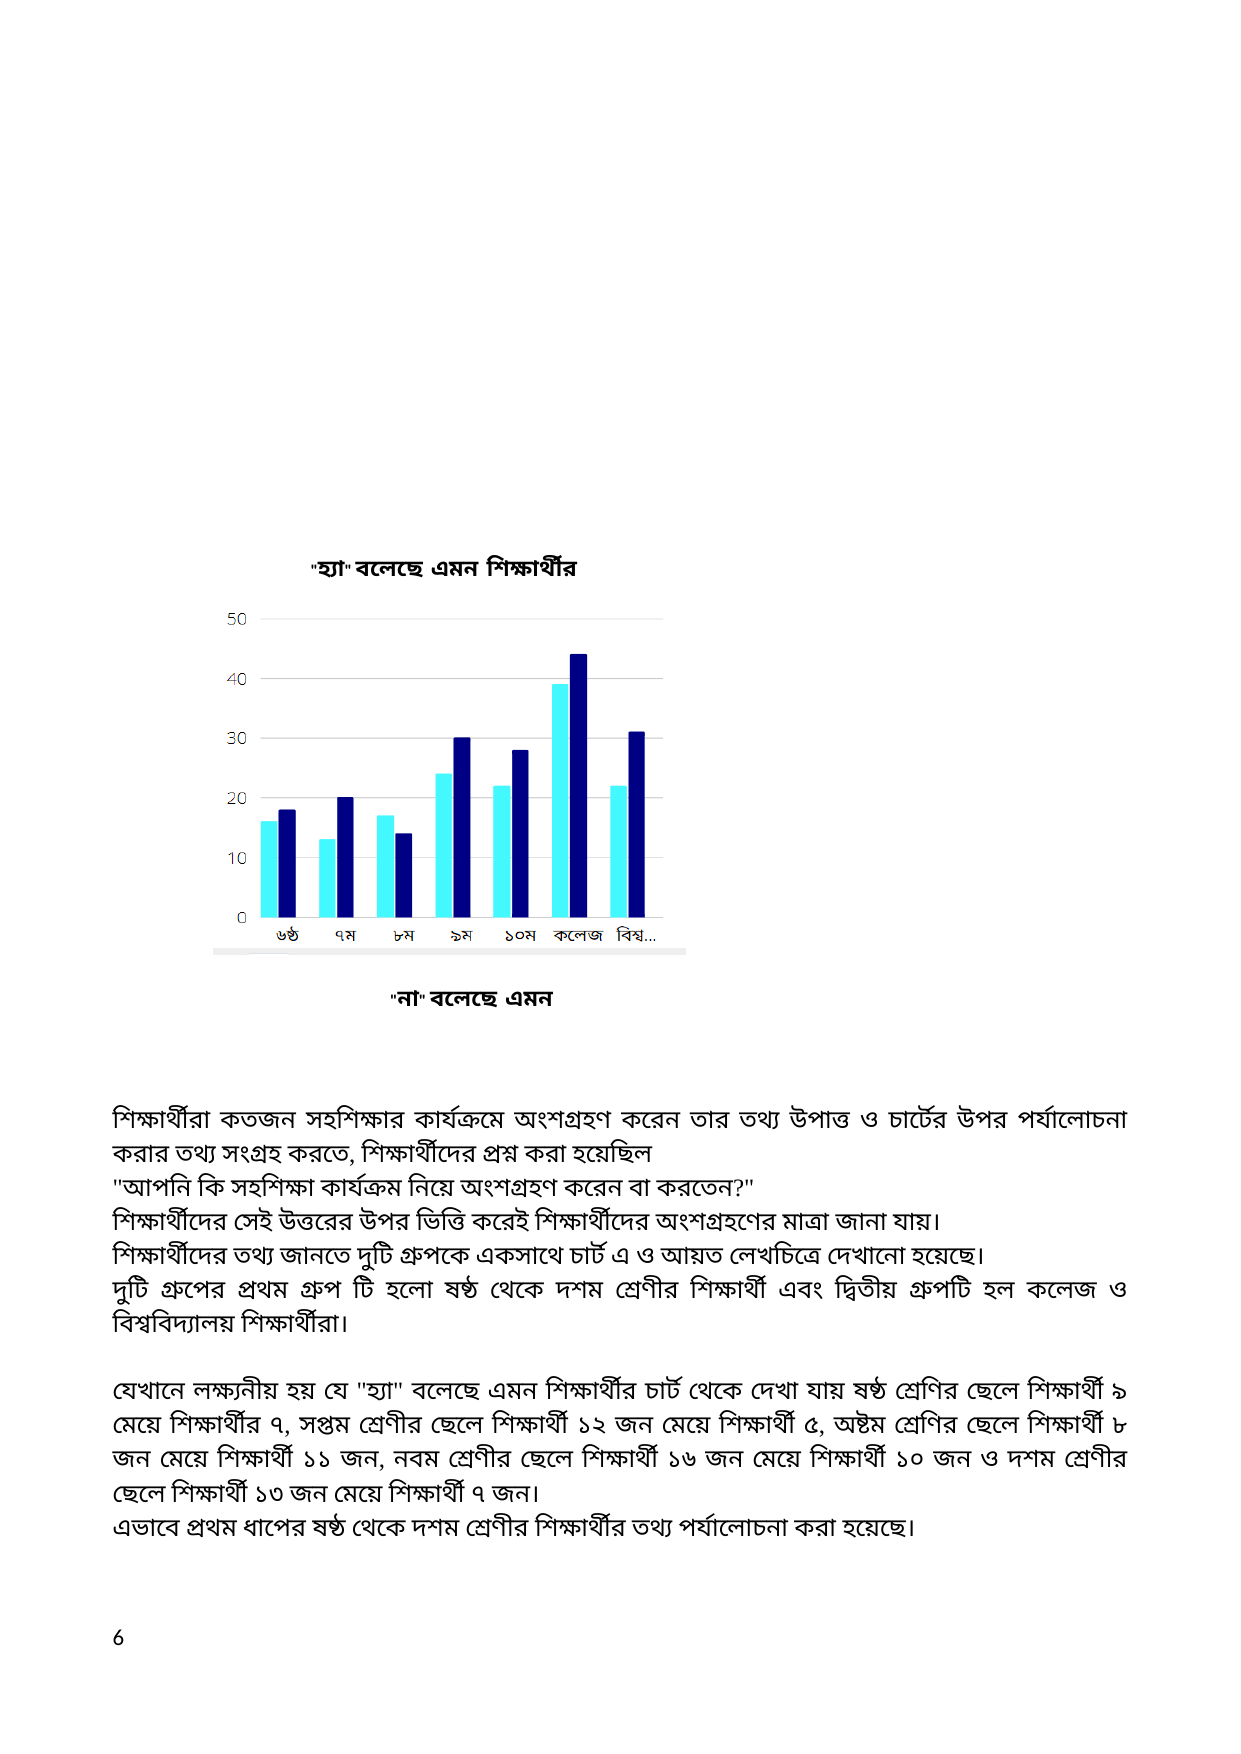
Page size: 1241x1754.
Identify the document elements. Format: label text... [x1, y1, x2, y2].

text শিক্ষার্থীরা কতজন সহশিক্ষার কার্যক্রমে অংশগ্রহণ করেন তার তথ্য উপাত্ত ও চার্টের উপর পর্যালোচনা করার তথ্য সংগ্রহ করতে, শিক্ষার্থীদের প্রশ্ন করা হয়েছিল [112, 1102, 1128, 1170]
text দুটি গ্রুপের প্রথম গ্রুপ টি হলো ষষ্ঠ থেকে দশম শ্রেণীর শিক্ষার্থী এবং দ্বিতীয় গ্রুপটি হল কলেজ ও বিশ্ববিদ্যালয় শিক্ষার্থীরা। [112, 1272, 1128, 1340]
text শিক্ষার্থীদের তথ্য জানতে দুটি গ্রুপকে একসাথে চার্ট এ ও আয়ত লেখচিত্রে দেখানো হয়েছে। [112, 1238, 1128, 1272]
picture [213, 578, 686, 955]
text যেখানে লক্ষ্যনীয় হয় যে "হ্যা" বলেছে এমন শিক্ষার্থীর চার্ট থেকে দেখা যায় ষষ্ঠ শ্রেণির ছেলে শিক্ষার্থী ৯ মেয়ে শিক্ষার্থীর ৭, সপ্তম শ্রেণীর ছেলে শিক্ষার্থী ১২ জন মেয়ে শিক্ষার্থী ৫, অষ্টম শ্রেণির ছেলে শিক্ষার্থী ৮ জন মেয়ে শিক্ষার্থী ১১ জন, নবম শ্রেণীর ছেলে শিক্ষার্থী ১৬ জন মেয়ে শিক্ষার্থী ১০ জন ও দশম শ্রেণীর ছেলে শিক্ষার্থী ১৩ জন মেয়ে শিক্ষার্থী ৭ জন। [112, 1373, 1128, 1509]
text শিক্ষার্থীদের সেই উত্তরের উপর ভিত্তি করেই শিক্ষার্থীদের অংশগ্রহণের মাত্রা জানা যায়। [112, 1204, 1128, 1238]
text এভাবে প্রথম ধাপের ষষ্ঠ থেকে দশম শ্রেণীর শিক্ষার্থীর তথ্য পর্যালোচনা করা হয়েছে। [112, 1509, 1128, 1543]
text "আপনি কি সহশিক্ষা কার্যক্রম নিয়ে অংশগ্রহণ করেন বা করতেন?" [112, 1170, 1128, 1204]
